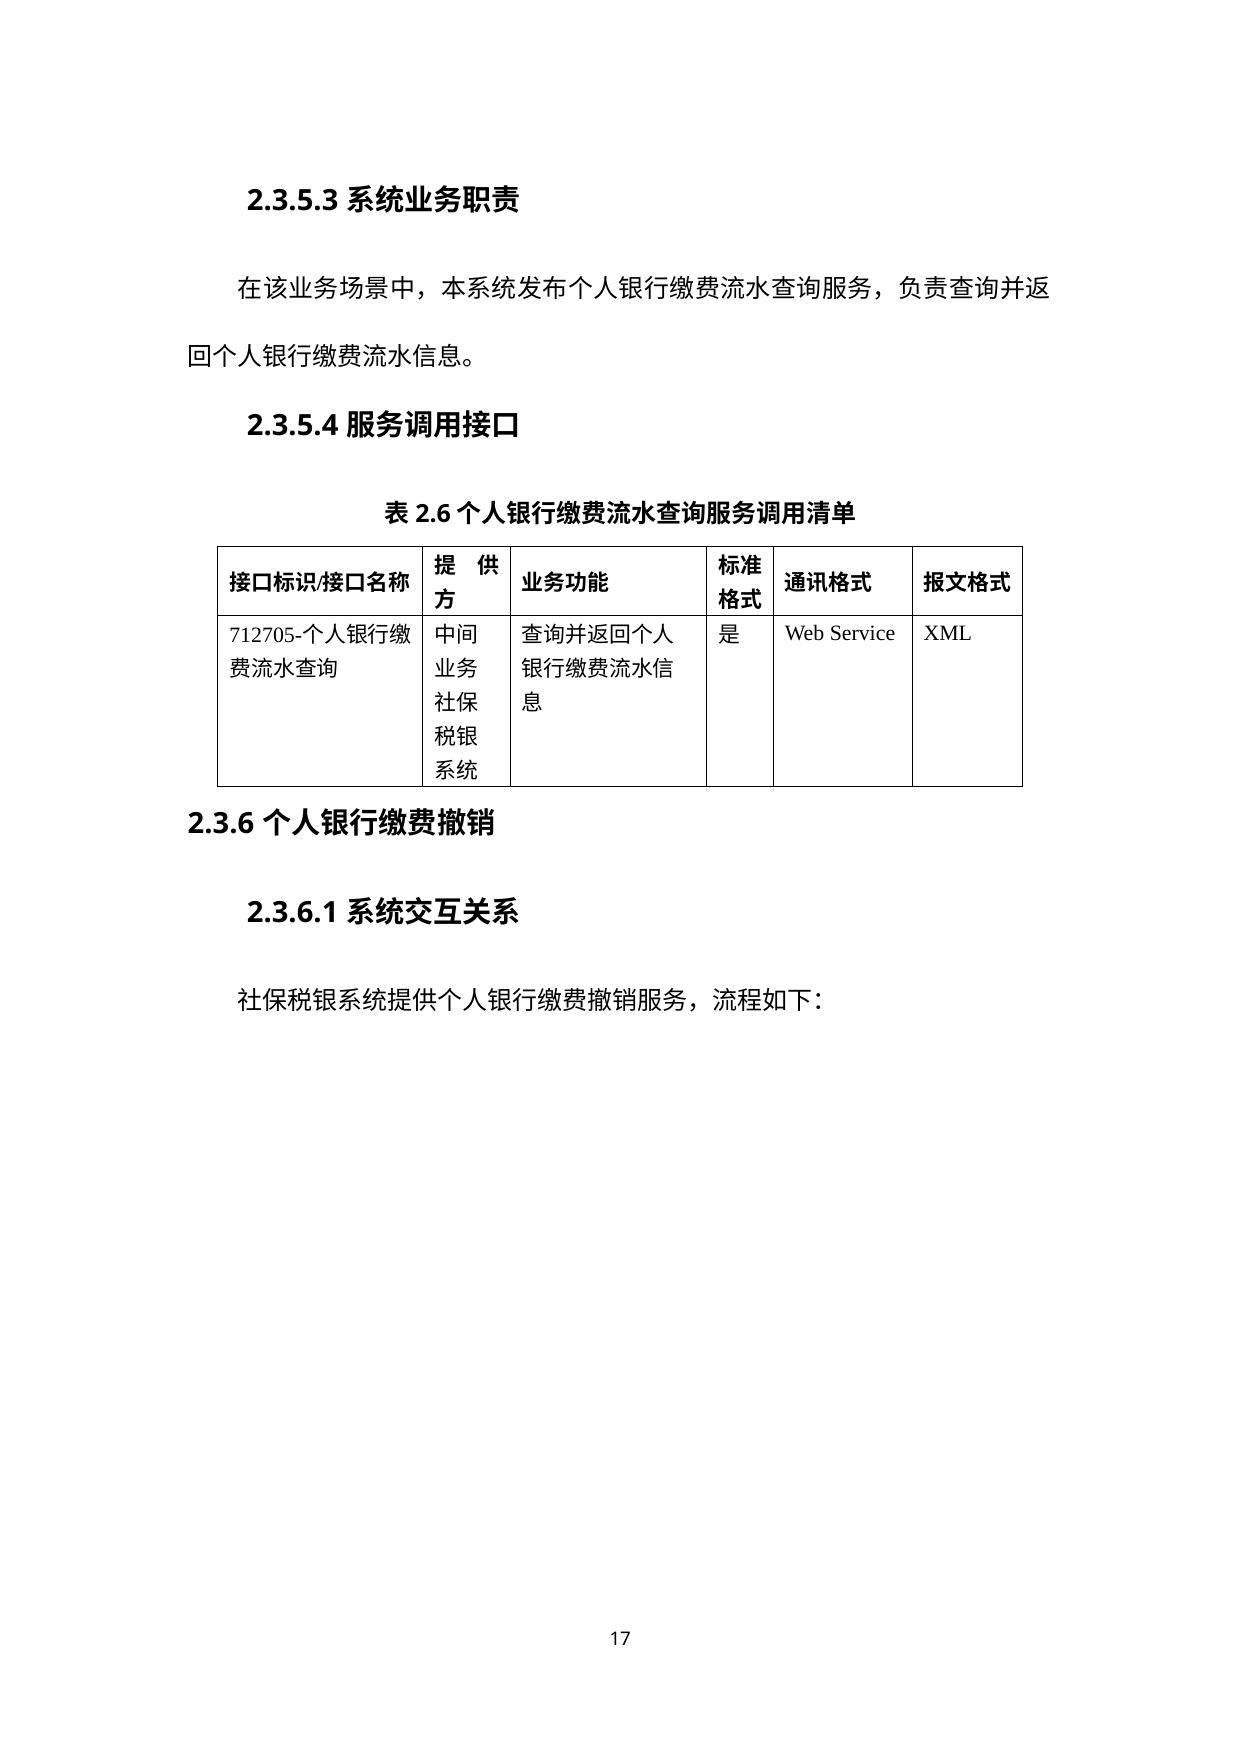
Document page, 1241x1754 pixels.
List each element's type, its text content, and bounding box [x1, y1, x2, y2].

text 在该业务场景中，本系统发布个人银行缴费流水查询服务，负责查询并返回个人银行缴费流水信息。 [187, 253, 1053, 389]
table_cell 是 [707, 616, 773, 786]
table_header 标准格式 [707, 547, 773, 615]
subtitle 系统交互关系 [247, 876, 1053, 943]
subtitle 服务调用接口 [247, 389, 1053, 457]
table_cell 查询并返回个人银行缴费流水信息 [511, 616, 706, 786]
table_cell XML [913, 616, 1022, 786]
table_header 接口标识/接口名称 [218, 547, 422, 615]
subtitle 系统业务职责 [247, 164, 1053, 232]
table_header 业务功能 [511, 547, 706, 615]
table_cell Web Service [774, 616, 912, 786]
table_header 报文格式 [913, 547, 1022, 615]
subtitle 个人银行缴费撤销 [187, 787, 1053, 854]
text 社保税银系统提供个人银行缴费撤销服务，流程如下： [187, 965, 1053, 1033]
table_header 通讯格式 [774, 547, 912, 615]
text 表 2.6个人银行缴费流水查询服务调用清单 [187, 478, 1053, 546]
table_cell 中间业务社保税银系统 [423, 616, 510, 786]
table_cell 712705-个人银行缴费流水查询 [218, 616, 422, 786]
table_header 提供方 [423, 547, 510, 615]
